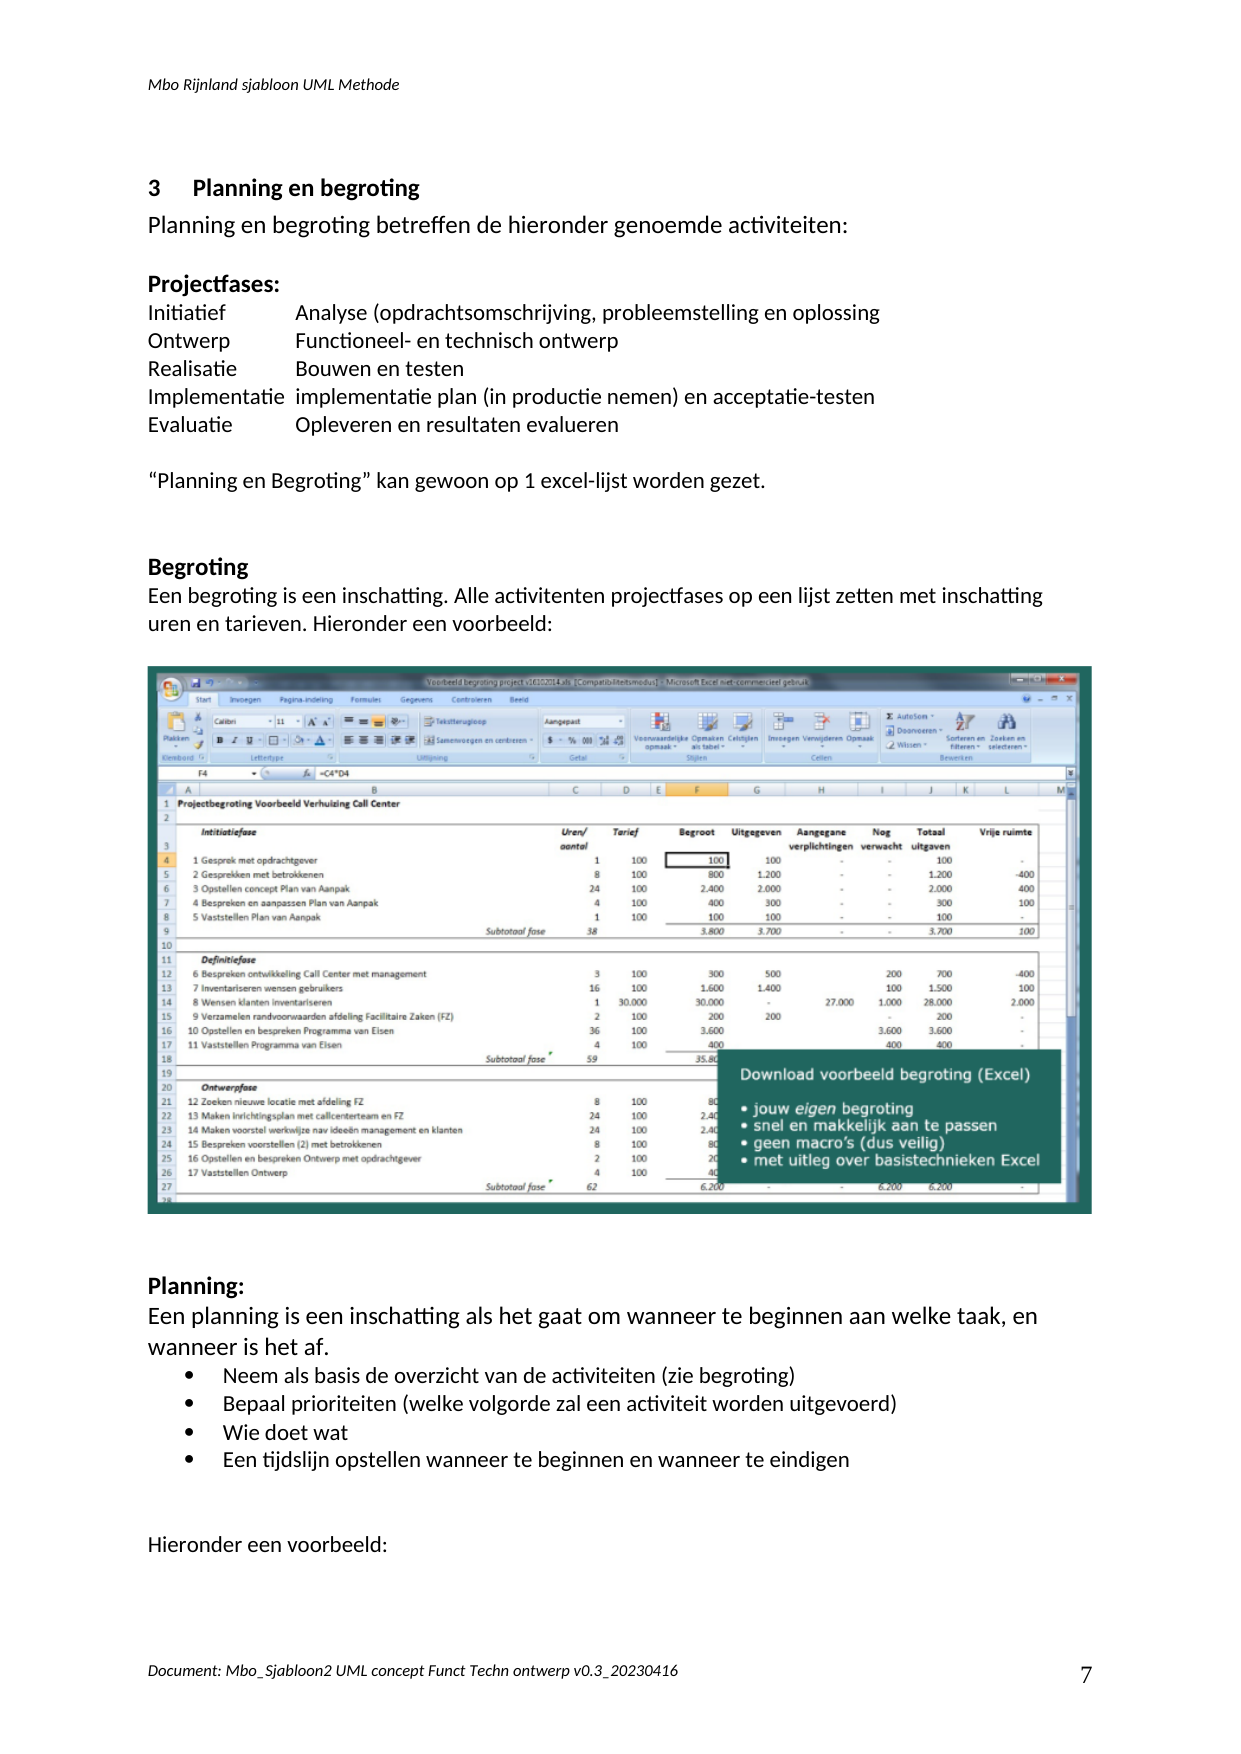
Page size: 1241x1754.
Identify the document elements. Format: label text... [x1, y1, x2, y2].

text Begroting [148, 551, 1093, 581]
text Hieronder een voorbeeld: [148, 1530, 1093, 1558]
text Ontwerp Functioneel- en technisch ontwerp [148, 326, 1093, 354]
text Realisatie Bouwen en testen [148, 354, 1093, 382]
list Neem als basis de overzicht van de activiteiten (zie begroting) [185, 1362, 1093, 1389]
list Bepaal prioriteiten (welke volgorde zal een activiteit worden uitgevoerd) [185, 1389, 1093, 1418]
text “Planning en Begroting” kan gewoon op 1 excel-lijst worden gezet. [148, 467, 1093, 494]
text Planning: [148, 1270, 1093, 1301]
list Een tijdslijn opstellen wanneer te beginnen en wanneer te eindigen [185, 1446, 1093, 1474]
text Een begroting is een inschatting. Alle activitenten projectfases op een lijst zetten met inschatting uren en tarieven. Hieronder een voorbeeld: [148, 581, 1093, 637]
text Een planning is een inschatting als het gaat om wanneer te beginnen aan welke taak, en wanneer is het af. [148, 1301, 1093, 1362]
text Evaluatie Opleveren en resultaten evalueren [148, 411, 1093, 438]
list Wie doet wat [185, 1418, 1093, 1446]
picture [147, 665, 1093, 1214]
subtitle Planning en begroting [148, 173, 1093, 203]
text Implementatie implementatie plan (in productie nemen) en acceptatie-testen [148, 382, 1093, 411]
text Projectfases: [148, 268, 1093, 298]
text Initiatief Analyse (opdrachtsomschrijving, probleemstelling en oplossing [148, 298, 1093, 326]
text Planning en begroting betreffen de hieronder genoemde activiteiten: [148, 209, 1093, 240]
